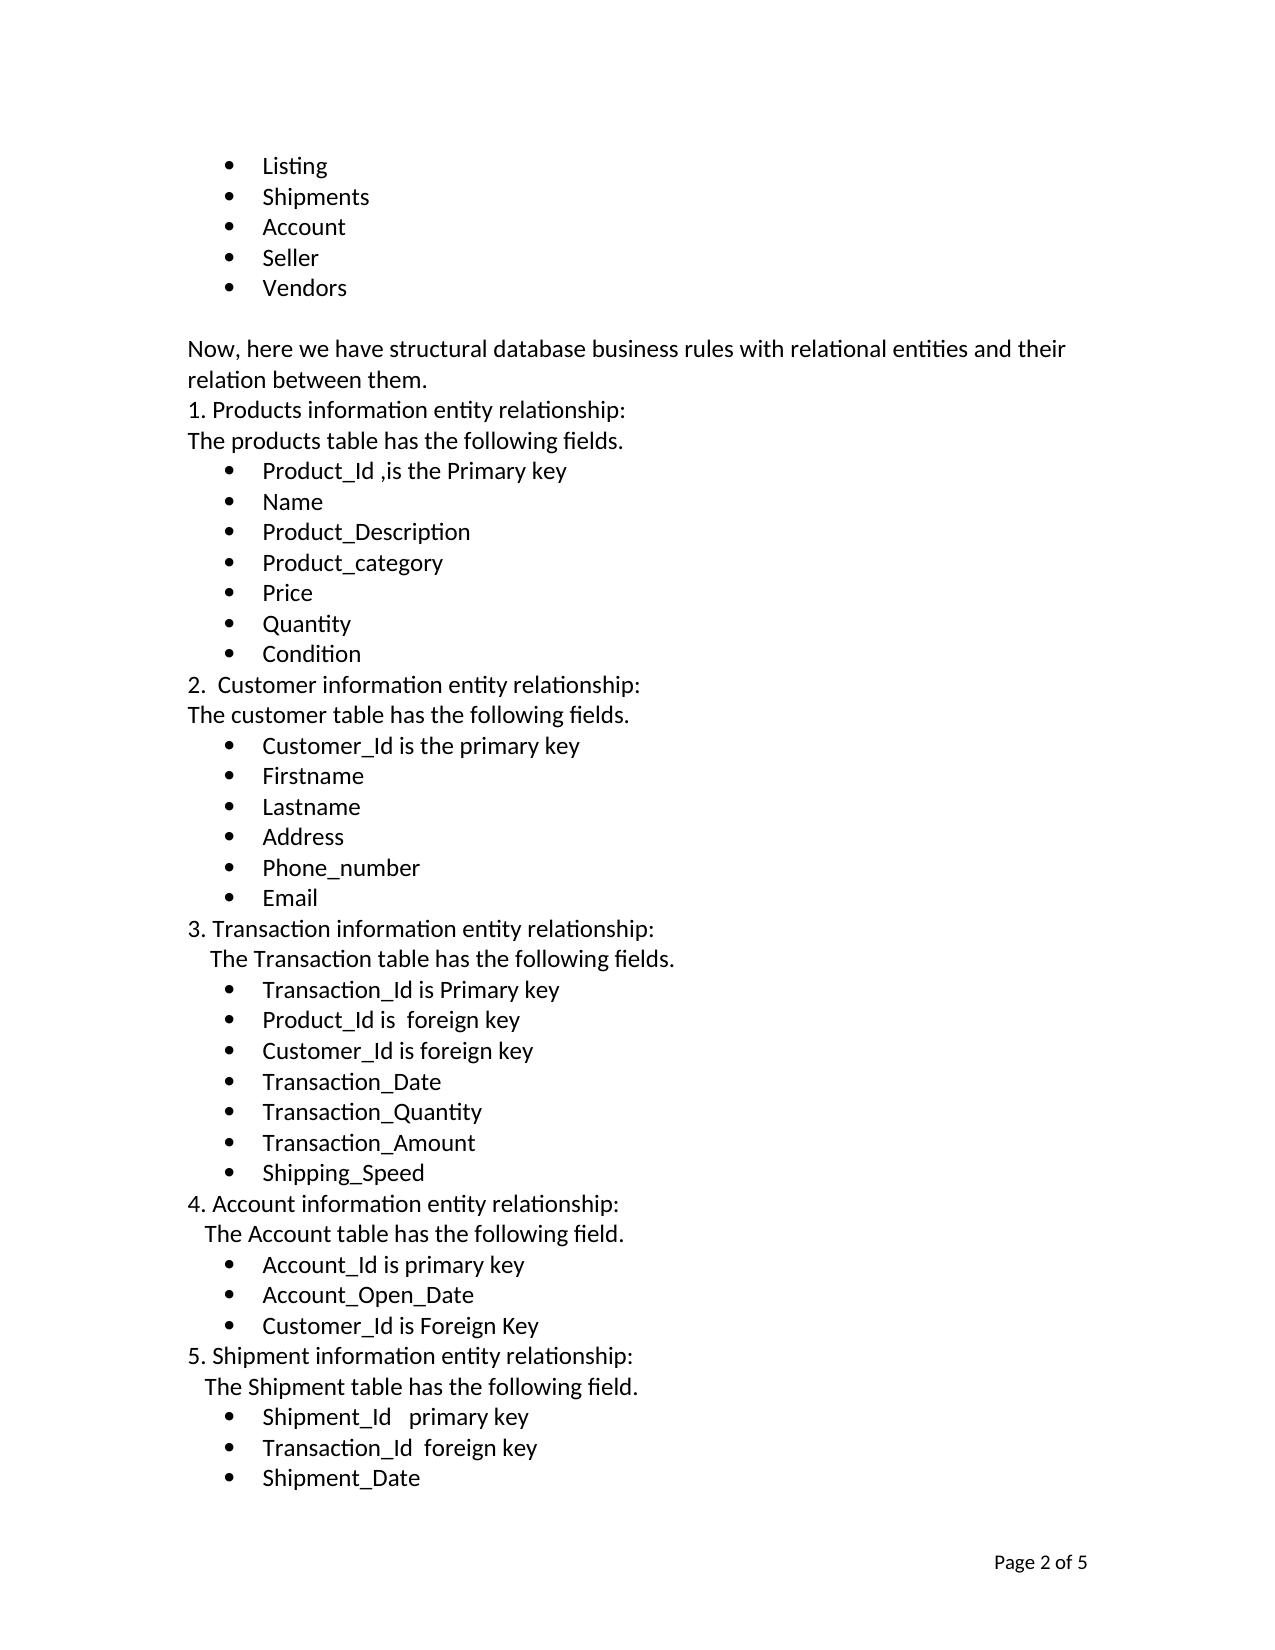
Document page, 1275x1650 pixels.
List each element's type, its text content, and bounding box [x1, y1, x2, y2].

text The Account table has the following field. [187, 1218, 1087, 1249]
text 5. Shipment information entity relationship: [187, 1340, 1087, 1371]
list Transaction_Id is Primary key [225, 974, 1087, 1005]
list Shipments [225, 181, 1087, 211]
list Product_Description [225, 516, 1087, 547]
text 3. Transaction information entity relationship: [187, 913, 1087, 944]
list Shipment_Date [225, 1462, 1087, 1493]
text 4. Account information entity relationship: [187, 1188, 1087, 1218]
list Transaction_Quantity [225, 1096, 1087, 1127]
text The products table has the following fields. [187, 425, 1087, 455]
list Address [225, 822, 1087, 852]
list Product_Id is foreign key [225, 1005, 1087, 1035]
list Product_Id ,is the Primary key [225, 455, 1087, 486]
list Product_category [225, 547, 1087, 577]
list Price [225, 577, 1087, 608]
list Firstname [225, 761, 1087, 791]
list Transaction_Id foreign key [225, 1432, 1087, 1462]
list Customer_Id is foreign key [225, 1035, 1087, 1066]
text 2. Customer information entity relationship: [187, 669, 1087, 699]
list Account_Open_Date [225, 1279, 1087, 1310]
list Transaction_Amount [225, 1127, 1087, 1157]
list Name [225, 486, 1087, 516]
list Condition [225, 638, 1087, 669]
text 1. Products information entity relationship: [187, 394, 1087, 425]
text The customer table has the following fields. [187, 699, 1087, 730]
text The Shipment table has the following field. [187, 1371, 1087, 1401]
list Shipment_Id primary key [225, 1401, 1087, 1432]
list Email [225, 883, 1087, 913]
text The Transaction table has the following fields. [187, 944, 1087, 974]
list Transaction_Date [225, 1066, 1087, 1096]
list Vendors [225, 272, 1087, 303]
list Shipping_Speed [225, 1157, 1087, 1188]
list Lastname [225, 791, 1087, 822]
text Now, here we have structural database business rules with relational entities and their relation between them. [187, 333, 1087, 394]
list Customer_Id is the primary key [225, 730, 1087, 761]
list Account_Id is primary key [225, 1249, 1087, 1279]
list Seller [225, 242, 1087, 272]
list Phone_number [225, 852, 1087, 883]
list Account [225, 211, 1087, 242]
list Customer_Id is Foreign Key [225, 1310, 1087, 1340]
list Listing [225, 150, 1087, 181]
list Quantity [225, 608, 1087, 638]
